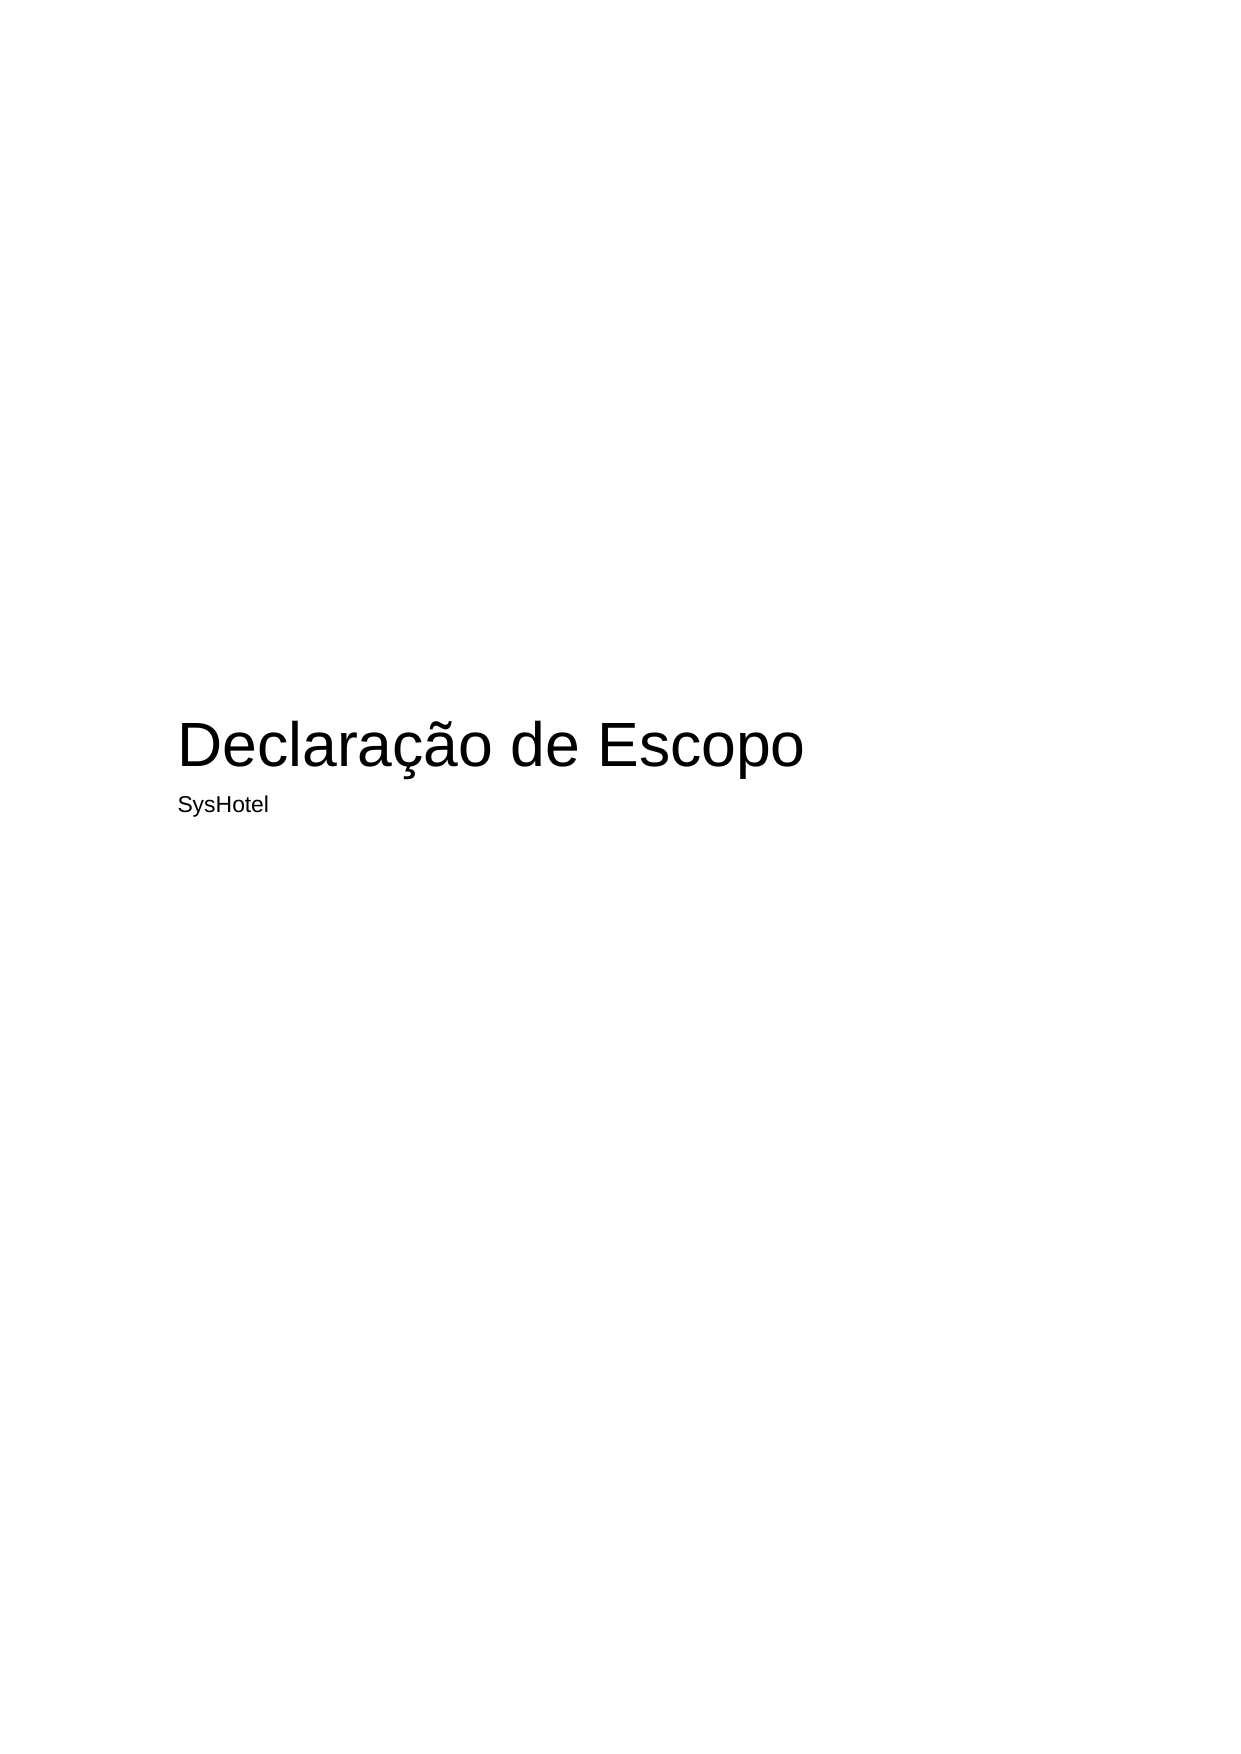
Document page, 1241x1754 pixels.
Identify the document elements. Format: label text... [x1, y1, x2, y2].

text SysHotel [177, 791, 1063, 817]
text Declaração de Escopo [177, 708, 1063, 780]
